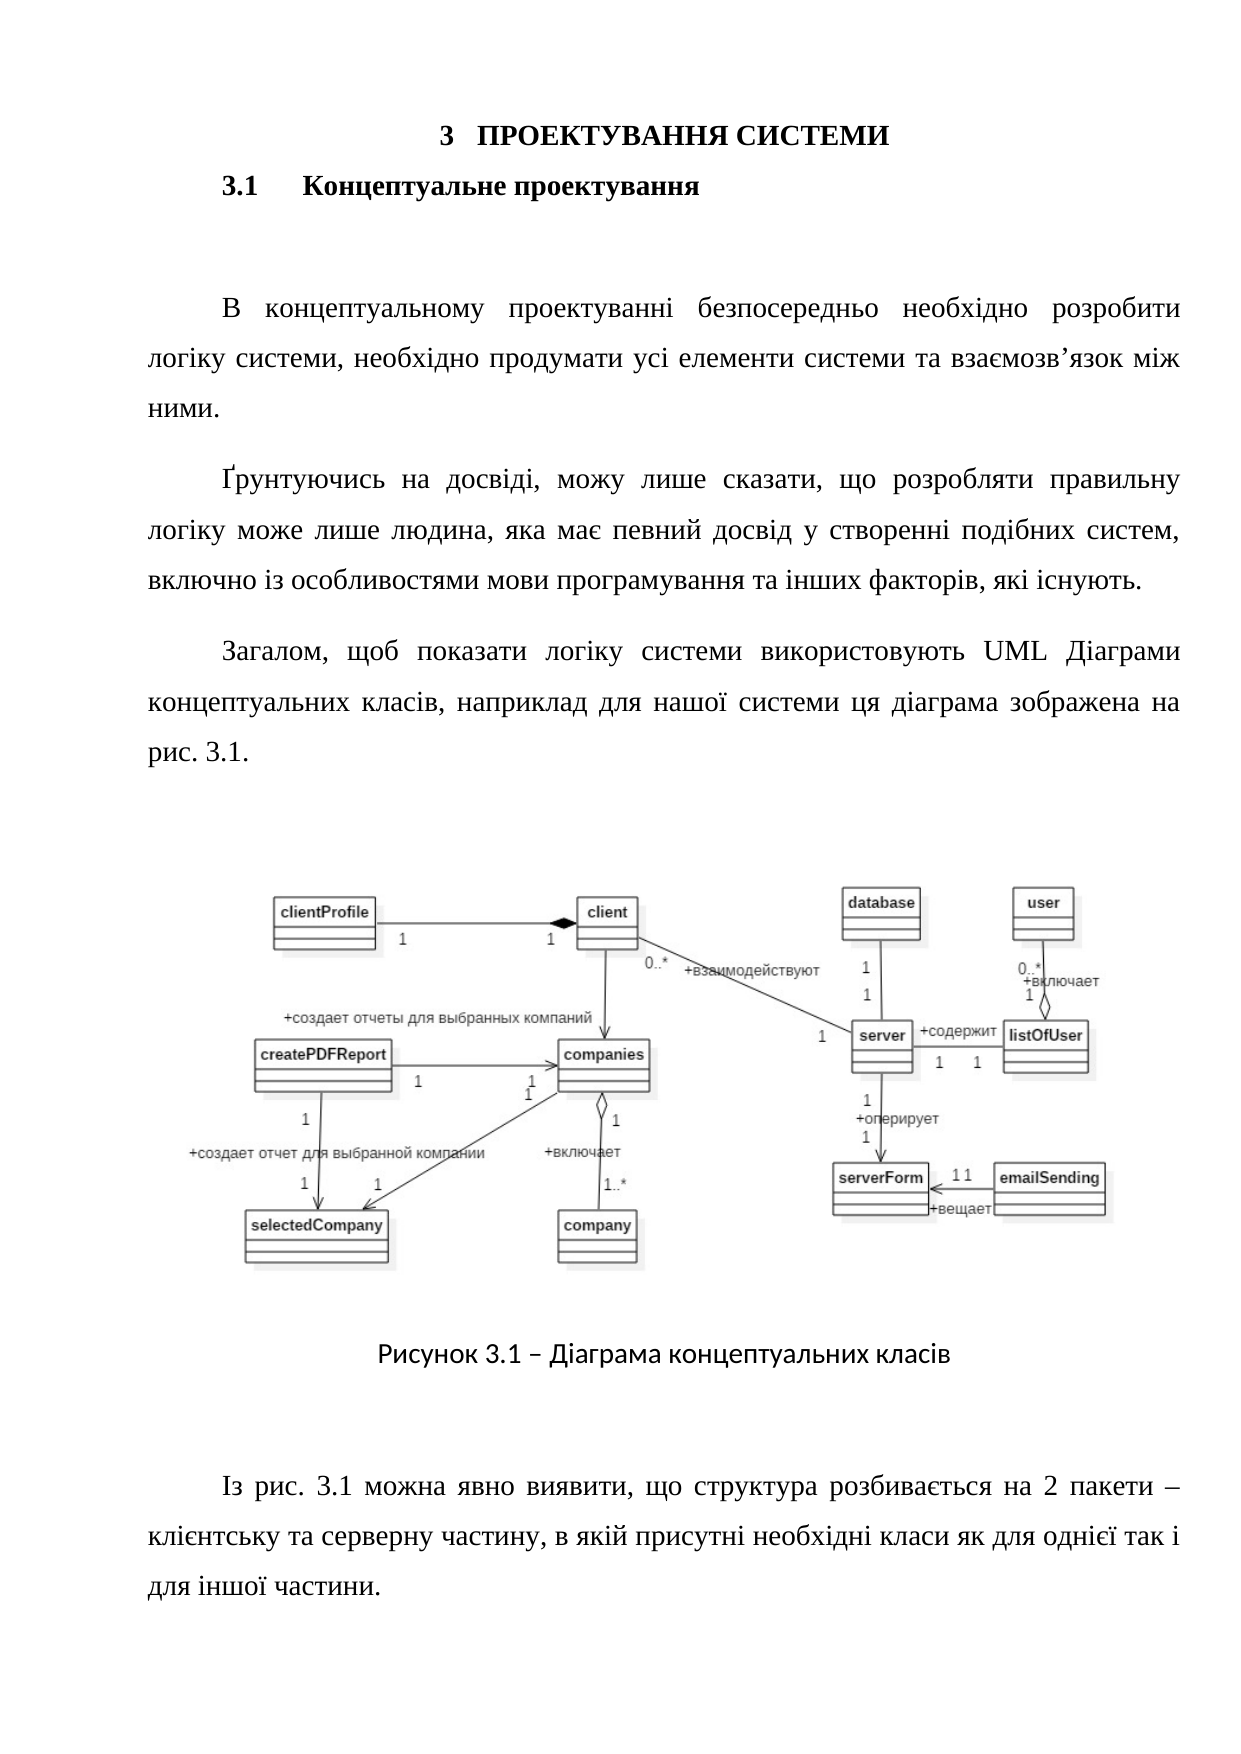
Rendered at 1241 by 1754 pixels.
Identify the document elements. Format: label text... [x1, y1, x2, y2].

text Рисунок 3.1 – Діаграма концептуальних класів [148, 1335, 1181, 1371]
text Загалом, щоб показати логіку системи використовують UML Діаграми концептуальних класів, наприклад для нашої системи ця діаграма зображена на рис. 3.1. [148, 633, 1181, 768]
list ПРОЕКТУВАННЯ СИСТЕМИ [148, 118, 1181, 152]
text Ґрунтуючись на досвіді, можу лише сказати, що розробляти правильну логіку може лише людина, яка має певний досвід у створенні подібних систем, включно із особливостями мови програмування та інших факторів, які існують. [148, 462, 1181, 596]
picture [177, 876, 1152, 1310]
text В концептуальному проектуванні безпосередньо необхідно розробити логіку системи, необхідно продумати усі елементи системи та взаємозв’язок між ними. [148, 290, 1181, 424]
list Концептуальне проектування [148, 168, 1181, 202]
text Із рис. 3.1 можна явно виявити, що структура розбивається на 2 пакети – клієнтську та серверну частину, в якій присутні необхідні класи як для однієї так і для іншої частини. [148, 1468, 1181, 1602]
